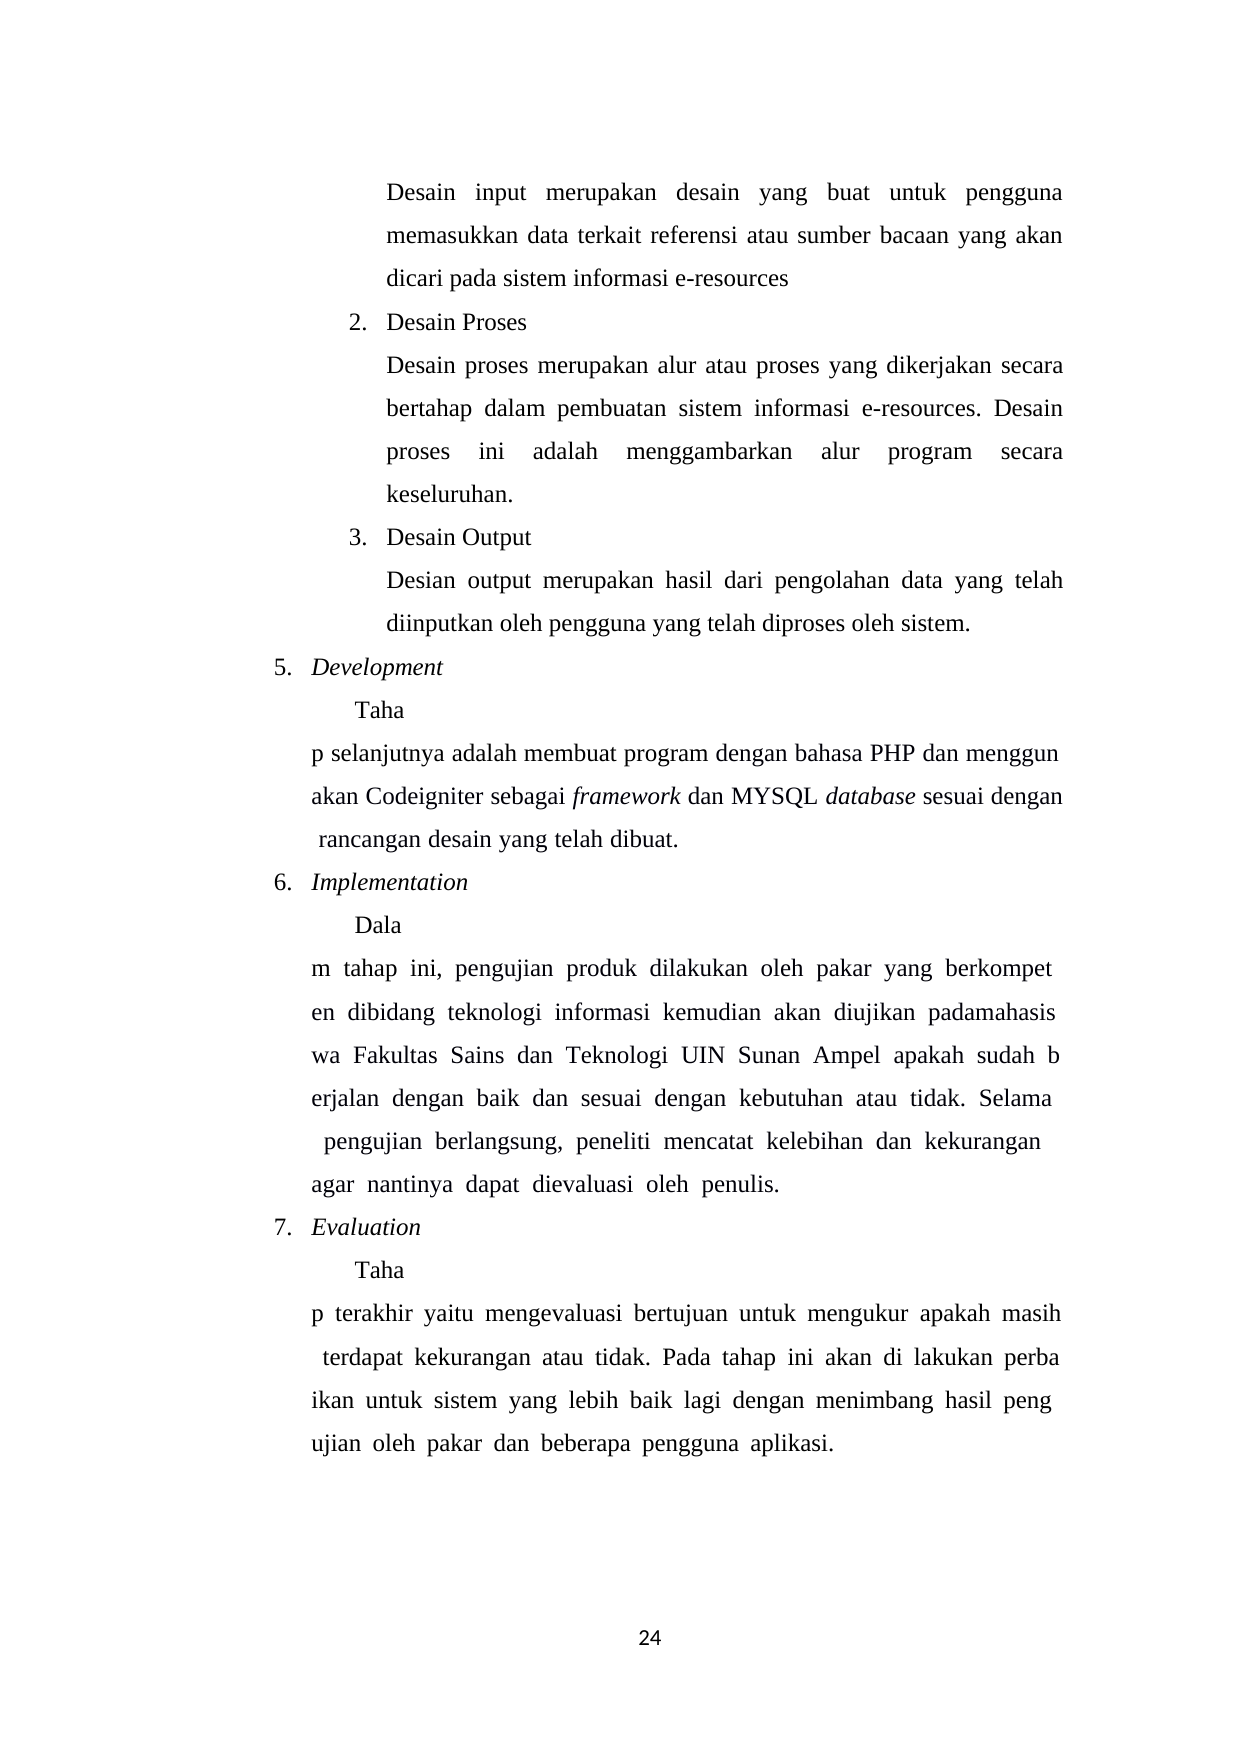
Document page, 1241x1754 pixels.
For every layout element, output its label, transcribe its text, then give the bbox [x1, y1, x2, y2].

list Desain Proses [349, 307, 1063, 335]
list Implementation [274, 867, 1063, 896]
list Evaluation [274, 1212, 1063, 1241]
list Tahapeterakhireyaituemengevaluasiebertujuaneuntukemengukureapakahemasiheterdapatekekuranganeatauetidak.ePadaetahapeinieakanedielakukaneperbaikaneuntukesistemeyangelebihebaikelagiedenganemenimbangehasilepengujianeolehepakaredanebeberapaepenggunaeaplikasi. [311, 1255, 1063, 1457]
list Desain proses merupakan alur atau proses yang dikerjakan secara bertahap dalam pembuatan sistem informasi e-resources. Desain proses ini adalah menggambarkan alur program secara keseluruhan. [386, 350, 1063, 508]
list Development [274, 652, 1063, 680]
list TahaptselanjutnyatadalahtmembuattprogramtdengantbahasatPHPtdantmenggunakantCodeignitertsebagaitframeworktdantMYSQLtdatabasetsesuaitdengantrancangantdesaintyangttelahtdibuat. [311, 695, 1063, 853]
list Desain Output [349, 522, 1063, 551]
list Desian output merupakan hasil dari pengolahan data yang telah diinputkan oleh pengguna yang telah diproses oleh sistem. [386, 565, 1063, 637]
list Desain input merupakan desain yang buat untuk pengguna memasukkan data terkait referensi atau sumber bacaan yang akan dicari pada sistem informasi e-resources [386, 177, 1063, 292]
list Dalamqtahapqini,qpengujianqprodukqdilakukanqolehqpakarqyangqberkompetenqdibidangqteknologiqinformasiqkemudianqakanqdiujikanqpadamahasiswaqFakultasqSainsqdanqTeknologiqUINqSunanqAmpelqapakahqsudahqberjalanqdenganqbaikqdanqsesuaiqdenganqkebutuhanqatauqtidak.qSelamaqpengujianqberlangsung,qpenelitiqmencatatqkelebihanqdanqkekuranganqagarqnantinyaqdapatqdievaluasiqolehqpenulis. [311, 910, 1063, 1198]
